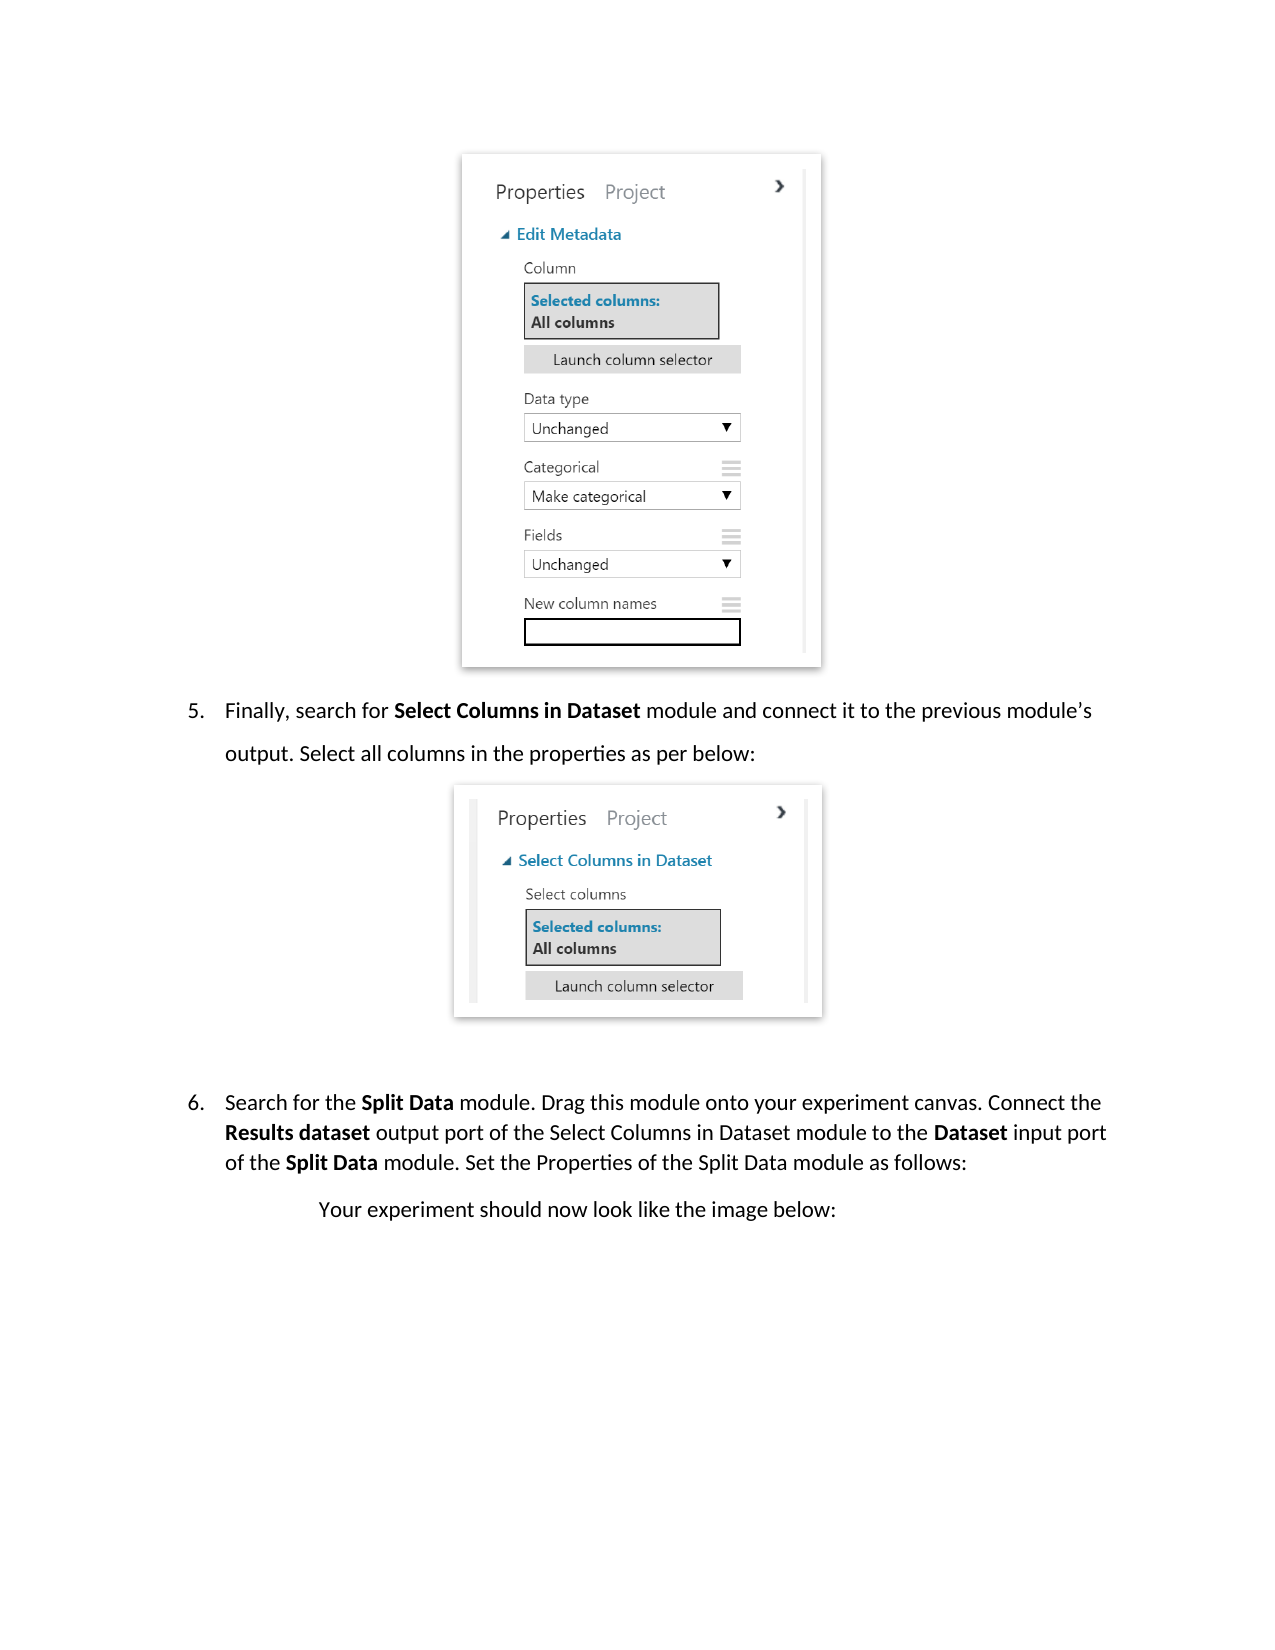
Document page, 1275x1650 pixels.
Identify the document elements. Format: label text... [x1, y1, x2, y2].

picture [469, 799, 808, 1003]
list Finally, search for Select Columns in Dataset module and connect it to the previous module’s output. Select all columns in the properties as per below: [187, 697, 1125, 767]
picture [476, 169, 806, 653]
list Search for the Split Data module. Drag this module onto your experiment canvas. Connect the Results dataset output port of the Select Columns in Dataset module to the Dataset input port of the Split Data module. Set the Properties of the Split Data module as follows: [187, 1088, 1125, 1176]
text Your experiment should now look like the image below: [319, 1195, 1125, 1223]
